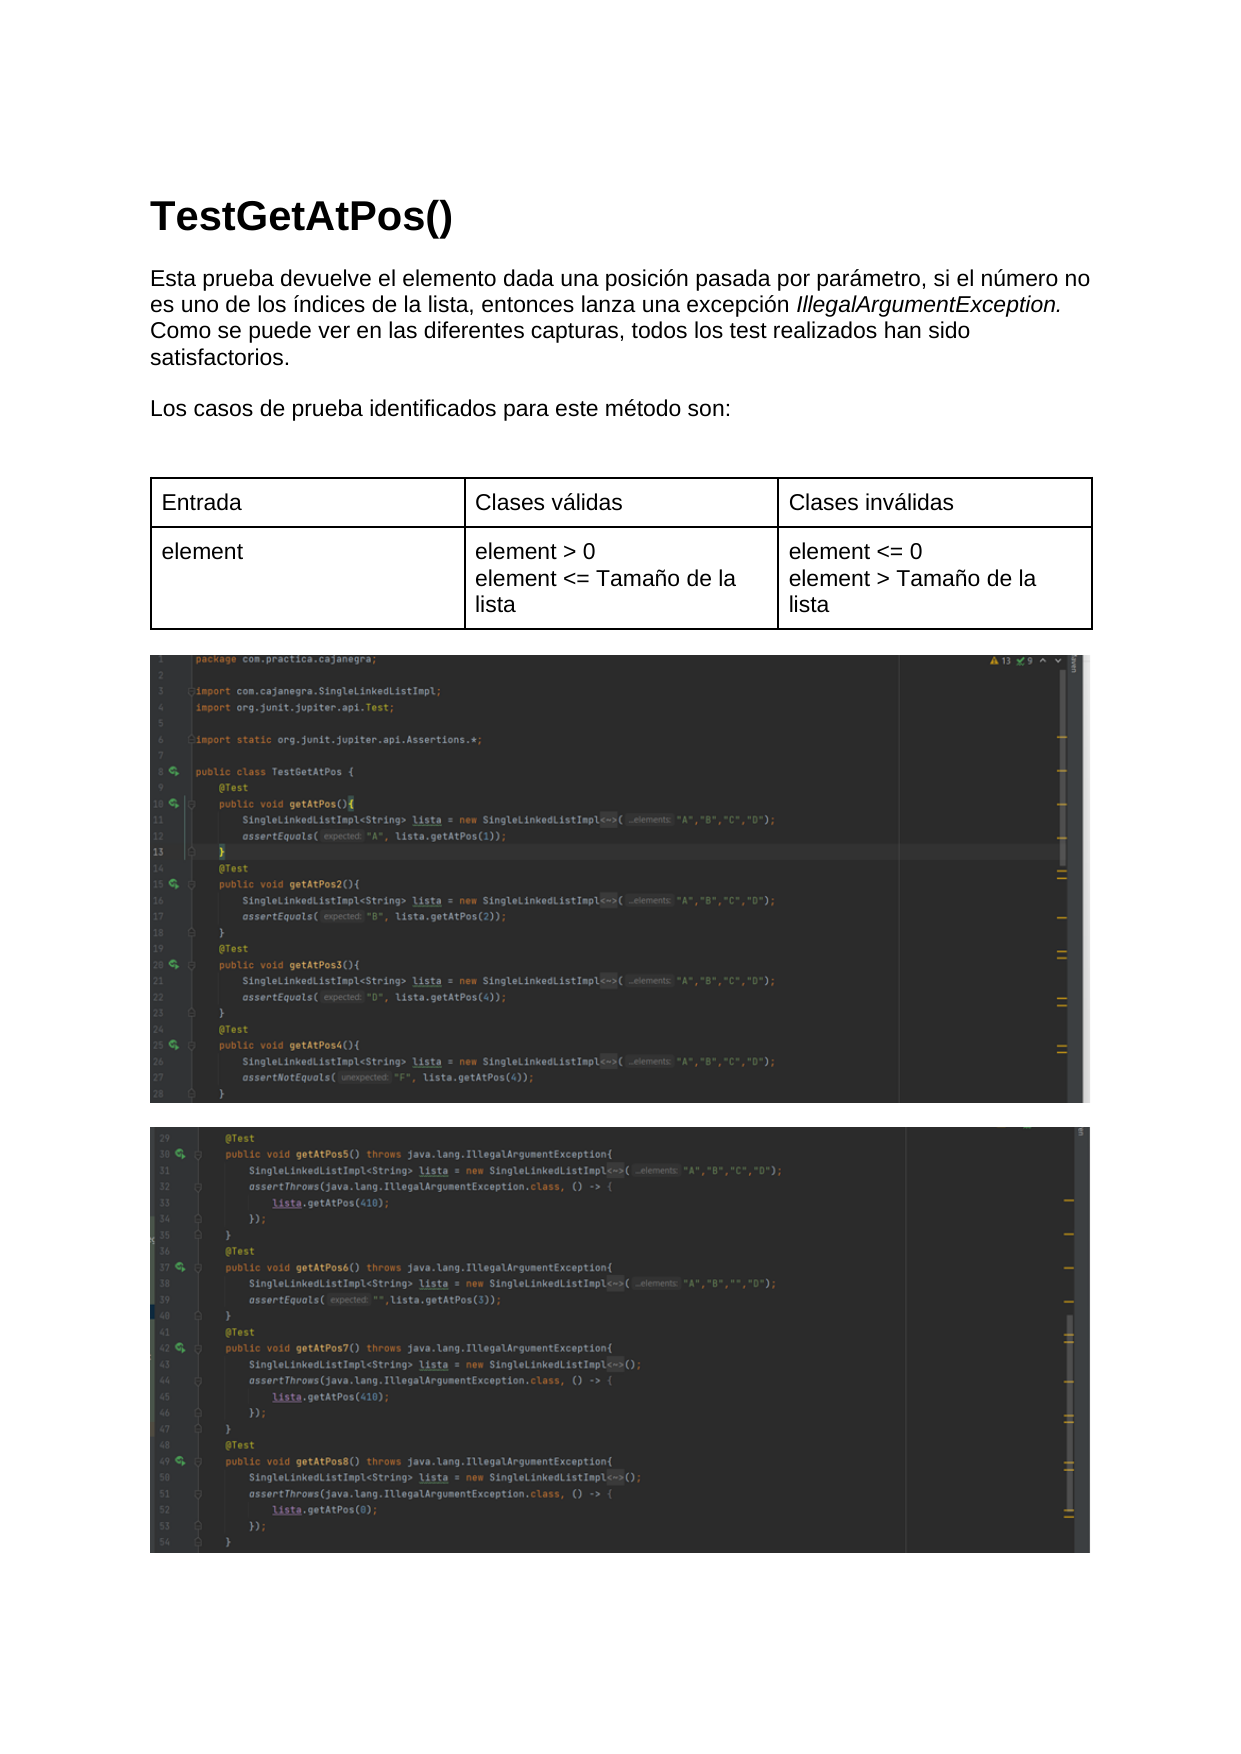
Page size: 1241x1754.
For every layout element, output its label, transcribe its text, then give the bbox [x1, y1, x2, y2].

table_cell element > 0 element <= Tamaño de la lista [466, 528, 777, 628]
text Esta prueba devuelve el elemento dada una posición pasada por parámetro, si el número no es uno de los índices de la lista, entonces lanza una excepción IllegalArgumentException. Como se puede ver en las diferentes capturas, todos los test realizados han sido satisfactorios. [150, 264, 1090, 370]
table_header Entrada [152, 479, 464, 526]
table_cell element [152, 528, 464, 628]
subtitle TestGetAtPos() [150, 192, 1090, 239]
text Los casos de prueba identificados para este método son: [150, 395, 1090, 421]
table_header Clases inválidas [779, 479, 1091, 526]
table_header Clases válidas [466, 479, 777, 526]
table_cell element <= 0 element > Tamaño de la lista [779, 528, 1091, 628]
picture [150, 1127, 1091, 1553]
picture [150, 655, 1091, 1103]
